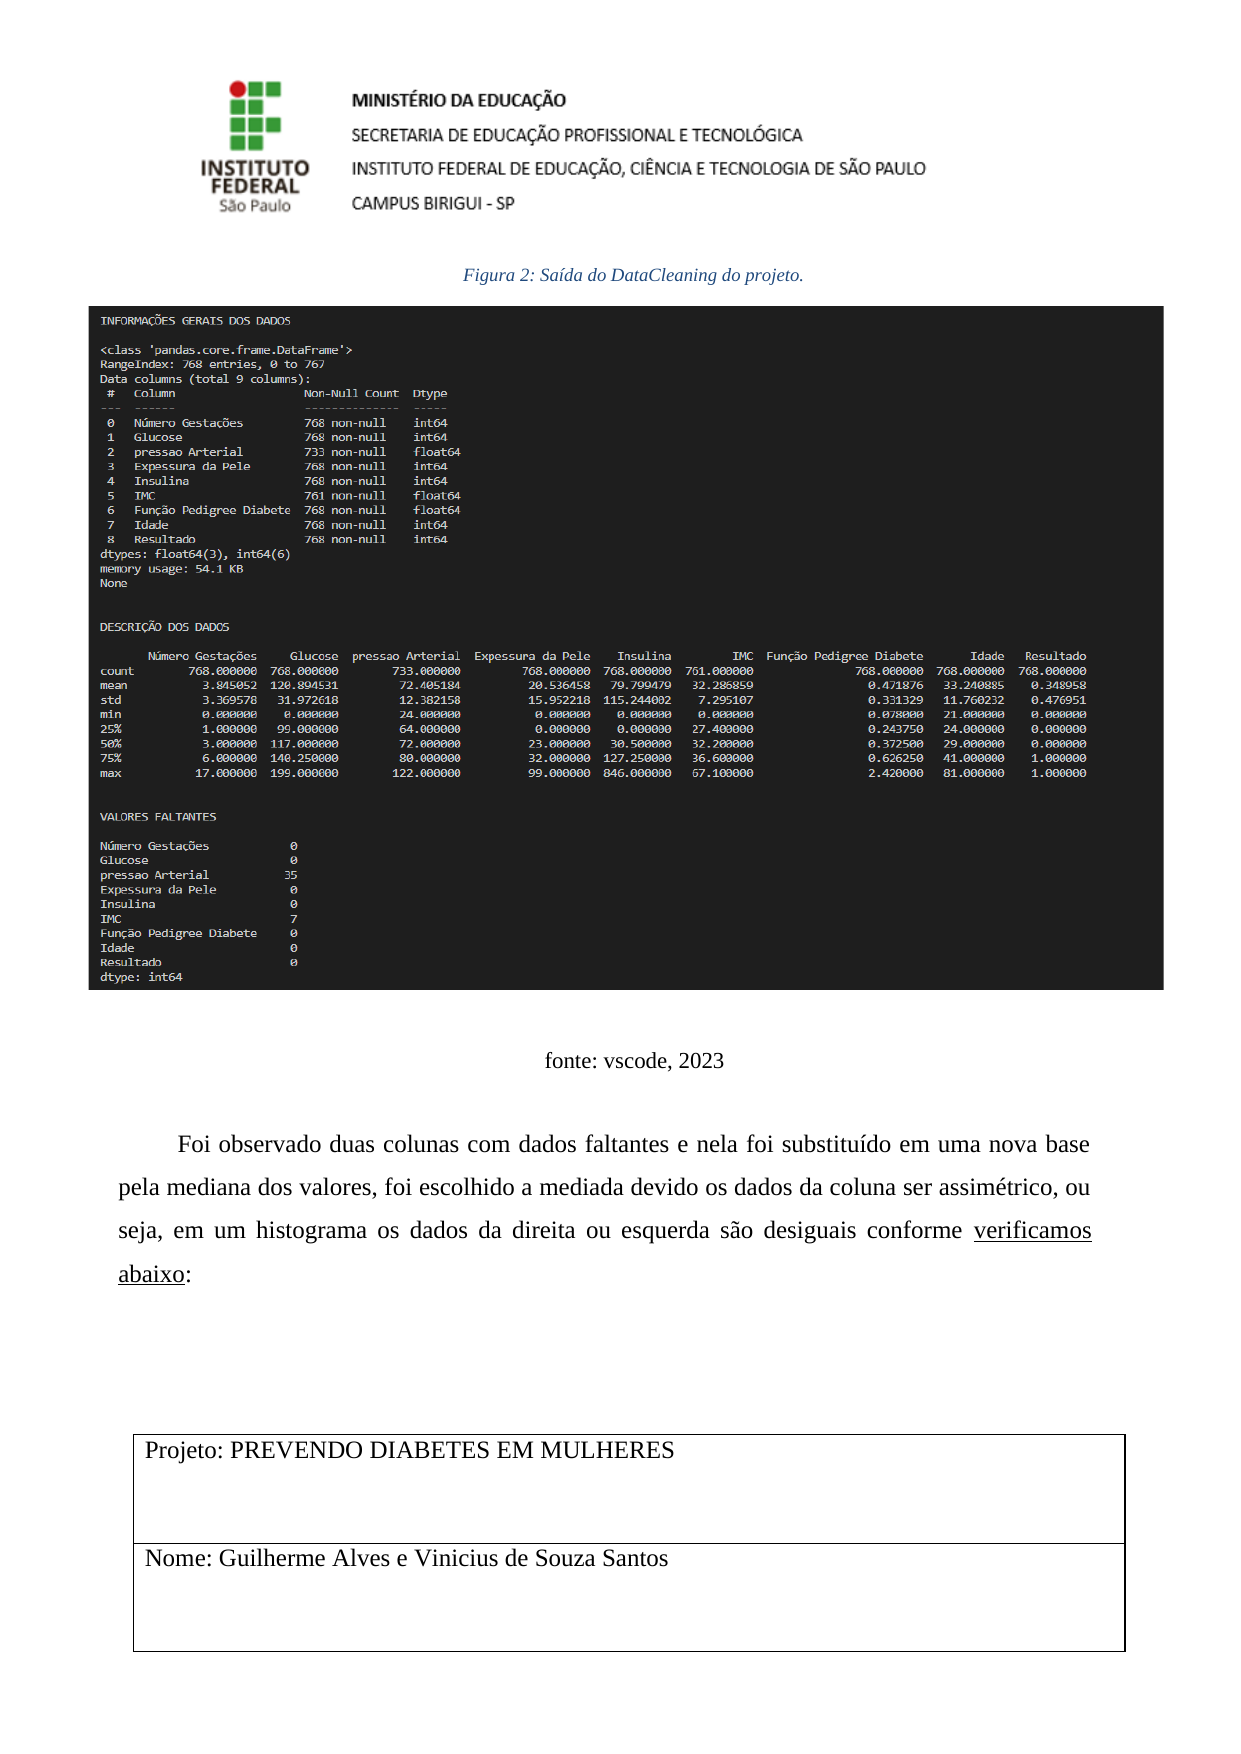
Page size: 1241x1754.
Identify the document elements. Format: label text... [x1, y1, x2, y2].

text Figura 2: Saída do DataCleaning do projeto. [118, 264, 1092, 286]
picture [88, 306, 1164, 990]
picture [177, 59, 972, 250]
text Foi observado duas colunas com dados faltantes e nela foi substituído em uma nova base pela mediana dos valores, foi escolhido a mediada devido os dados da coluna ser assimétrico, ou seja, em um histograma os dados da direita ou esquerda são desiguais conforme verificamos abaixo: [118, 1129, 1092, 1287]
text fonte: vscode, 2023 [118, 1047, 1092, 1073]
